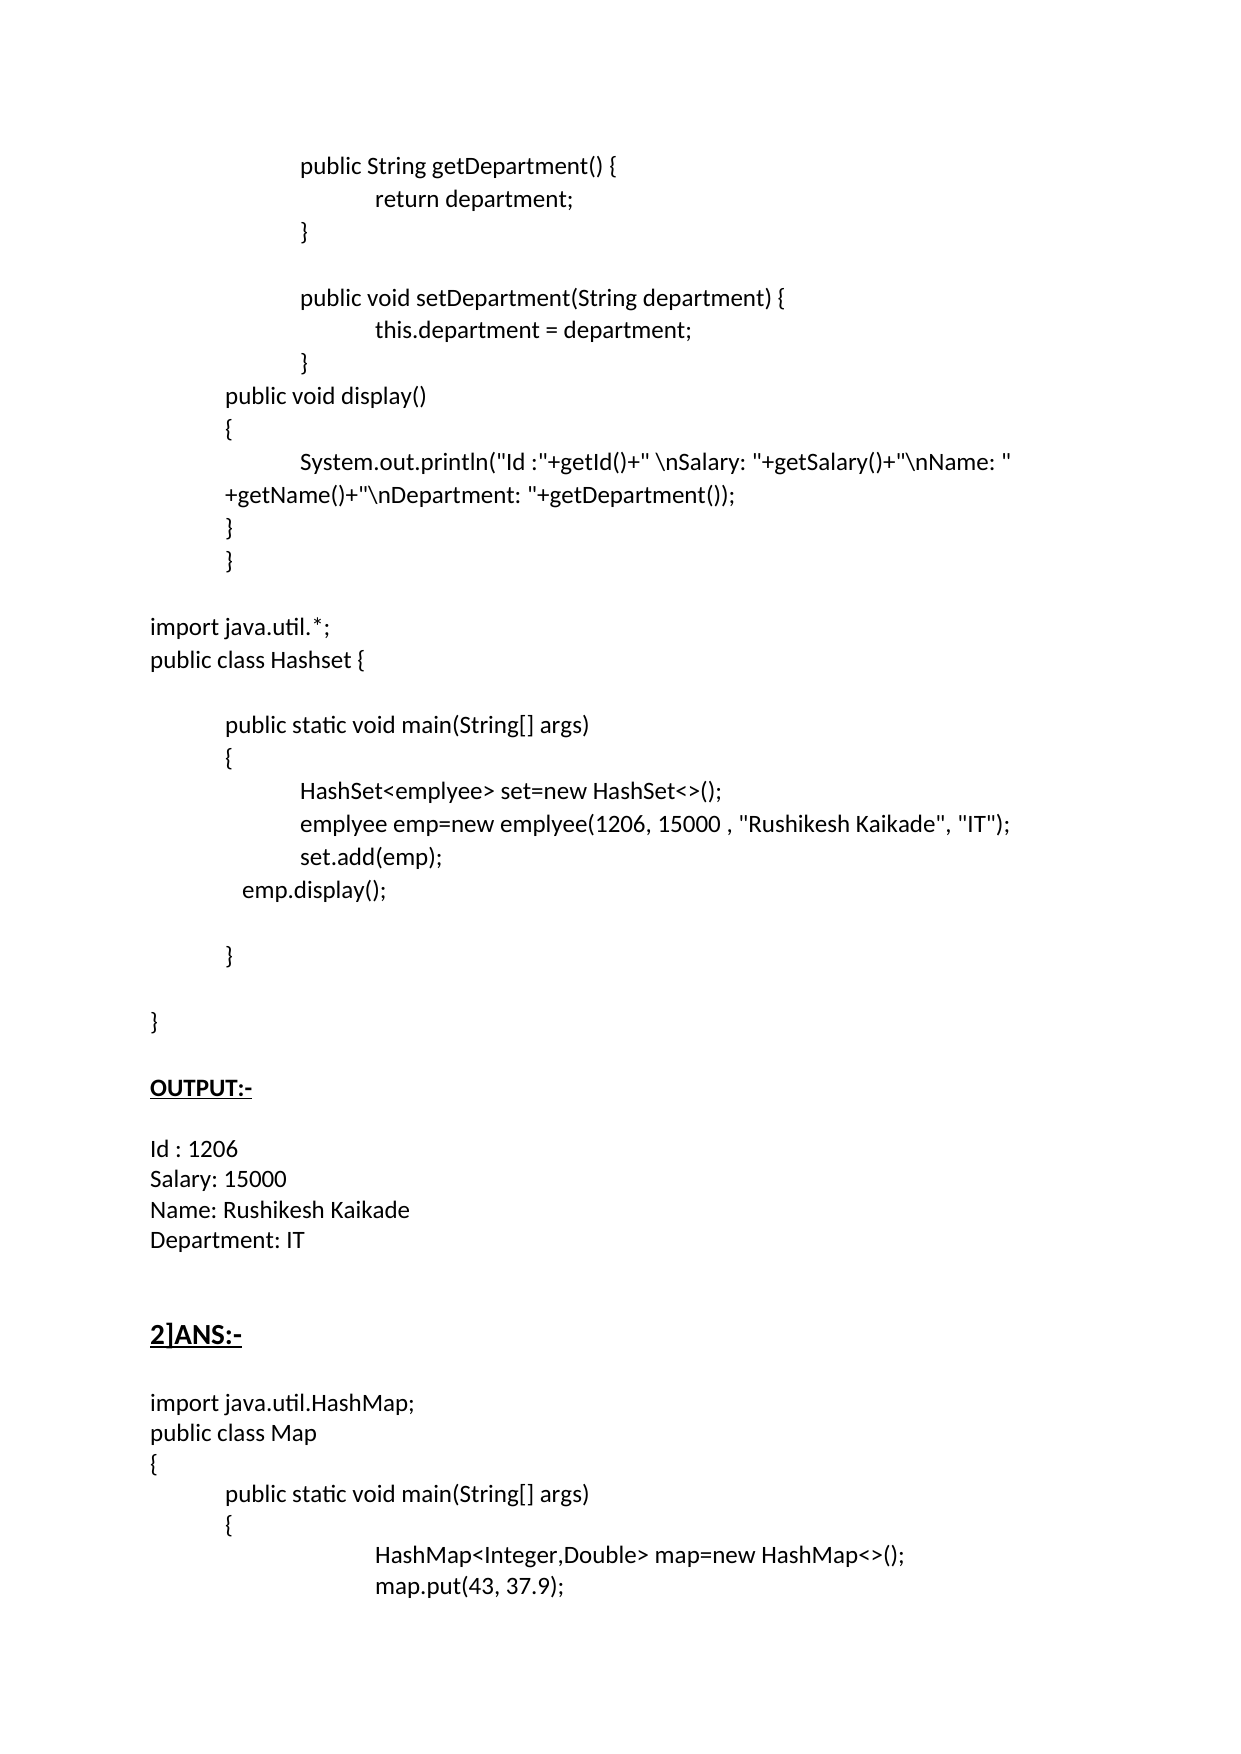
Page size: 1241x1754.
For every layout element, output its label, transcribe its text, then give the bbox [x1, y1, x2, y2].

text emp.display(); [150, 874, 1090, 905]
text public String getDepartment() { [150, 150, 1090, 181]
text { [150, 1509, 1090, 1540]
text public static void main(String[] args) [150, 709, 1090, 740]
text HashSet<emplyee> set=new HashSet<>(); [150, 775, 1090, 806]
text import java.util.*; [150, 611, 1090, 641]
text map.put(43, 37.9); [150, 1570, 1090, 1601]
text +getName()+"\nDepartment: "+getDepartment()); [150, 479, 1090, 510]
text { [150, 1448, 1090, 1479]
text Salary: 15000 [150, 1163, 1090, 1194]
text Id : 1206 [150, 1133, 1090, 1163]
text Name: Rushikesh Kaikade [150, 1194, 1090, 1224]
text 2]ANS:- [150, 1316, 1090, 1351]
text this.department = department; [150, 314, 1090, 345]
text public class Hashset { [150, 644, 1090, 674]
text emplyee emp=new emplyee(1206, 15000 , "Rushikesh Kaikade", "IT"); [150, 808, 1090, 839]
text set.add(emp); [150, 841, 1090, 872]
text } [150, 216, 1090, 246]
text HashMap<Integer,Double> map=new HashMap<>(); [150, 1540, 1090, 1570]
text OUTPUT:- [150, 1072, 1090, 1102]
text { [150, 742, 1090, 773]
text public static void main(String[] args) [150, 1479, 1090, 1509]
text } [150, 347, 1090, 378]
text Department: IT [150, 1224, 1090, 1255]
text } [150, 512, 1090, 543]
text return department; [150, 183, 1090, 213]
text } [150, 1006, 1090, 1036]
text } [150, 545, 1090, 576]
text { [150, 413, 1090, 444]
text import java.util.HashMap; [150, 1387, 1090, 1418]
text System.out.println("Id :"+getId()+" \nSalary: "+getSalary()+"\nName: " [150, 446, 1090, 477]
text public class Map [150, 1418, 1090, 1448]
text } [150, 940, 1090, 971]
text public void display() [150, 380, 1090, 411]
text public void setDepartment(String department) { [150, 282, 1090, 312]
